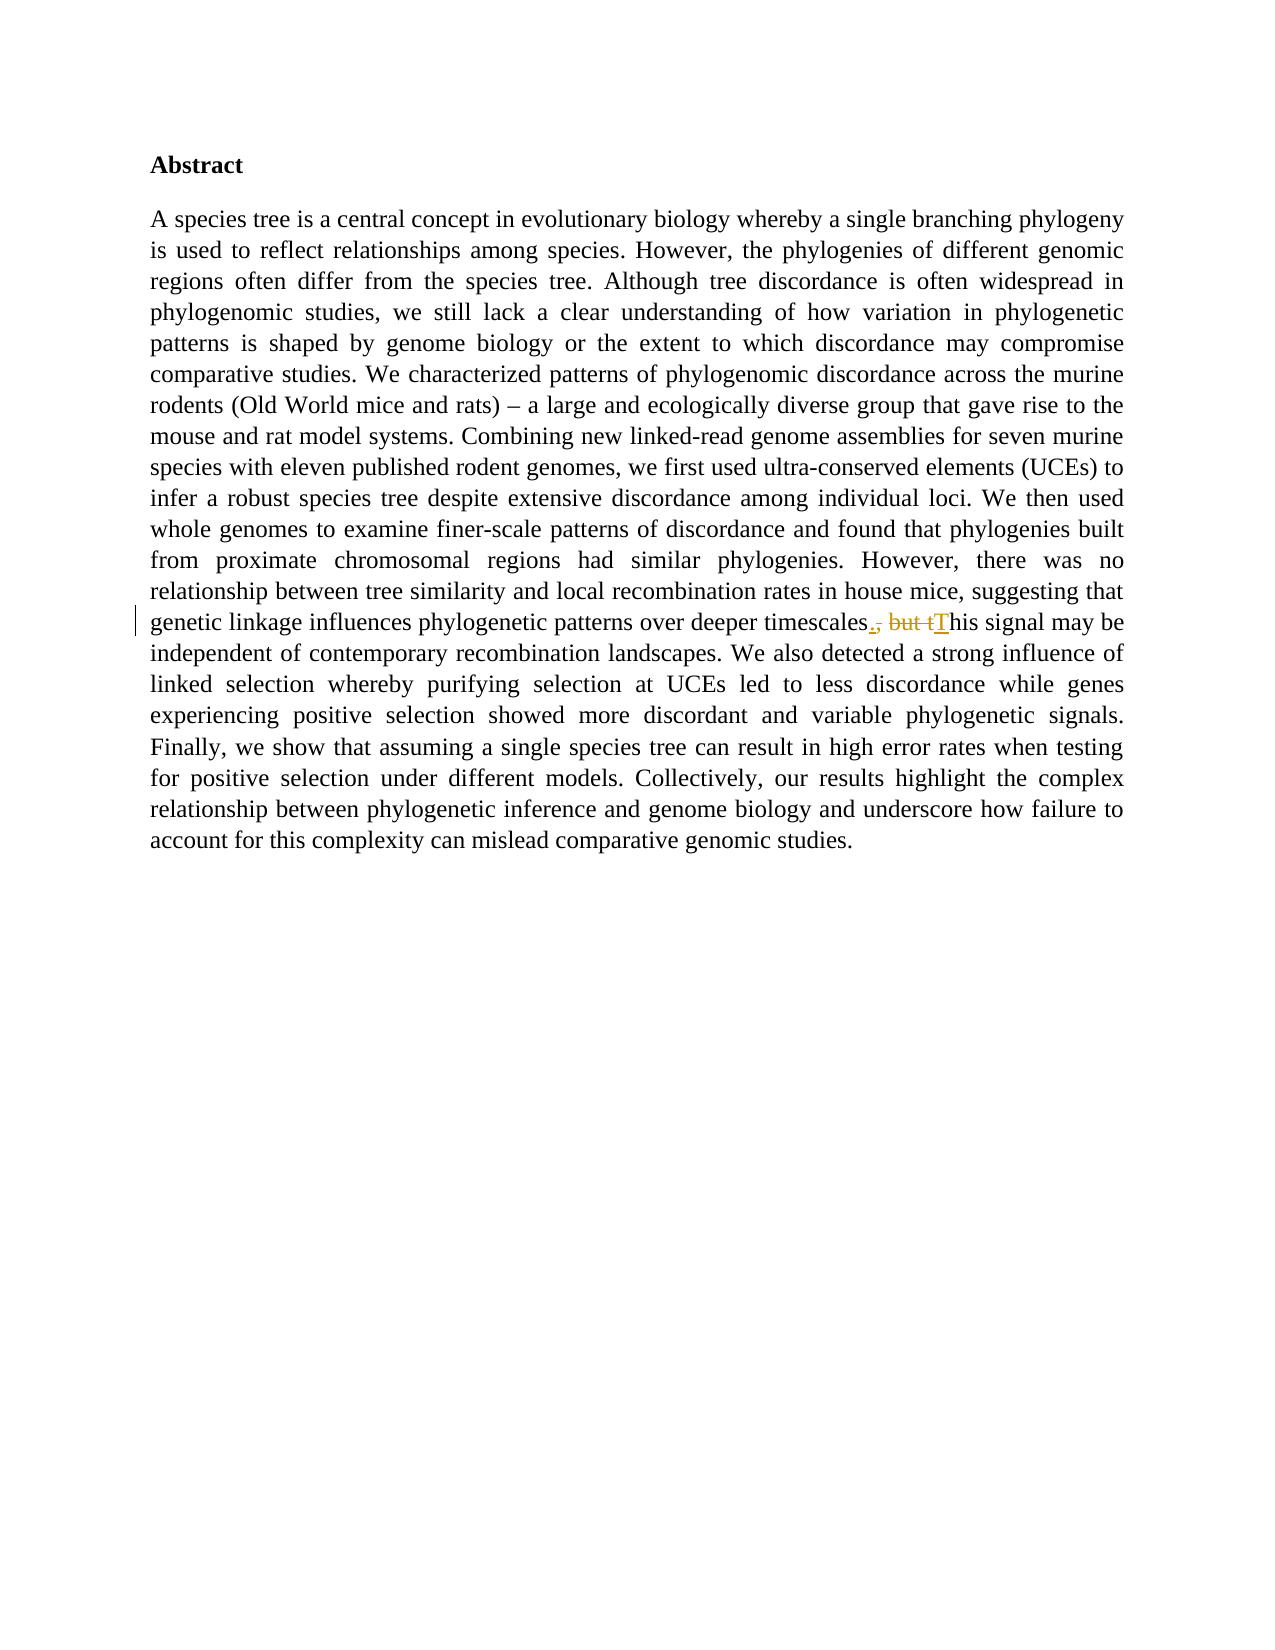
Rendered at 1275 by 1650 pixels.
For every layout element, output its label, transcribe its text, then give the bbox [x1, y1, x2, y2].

subtitle Abstract [150, 150, 1125, 179]
text A species tree is a central concept in evolutionary biology whereby a single branching phylogeny is used to reflect relationships among species. However, the phylogenies of different genomic regions often differ from the species tree. Although tree discordance is often widespread in phylogenomic studies, we still lack a clear understanding of how variation in phylogenetic patterns is shaped by genome biology or the extent to which discordance may compromise comparative studies. We characterized patterns of phylogenomic discordance across the murine rodents (Old World mice and rats) – a large and ecologically diverse group that gave rise to the mouse and rat model systems. Combining new linked-read genome assemblies for seven murine species with eleven published rodent genomes, we first used ultra-conserved elements (UCEs) to infer a robust species tree despite extensive discordance among individual loci. We then used whole genomes to examine finer-scale patterns of discordance and found that phylogenies built from proximate chromosomal regions had similar phylogenies. However, there was no relationship between tree similarity and local recombination rates in house mice, suggesting that genetic linkage influences phylogenetic patterns over deeper timescales his signal may be independent of contemporary recombination landscapes. We also detected a strong influence of linked selection whereby purifying selection at UCEs led to less discordance while genes experiencing positive selection showed more discordant and variable phylogenetic signals. Finally, we show that assuming a single species tree can result in high error rates when testing for positive selection under different models. Collectively, our results highlight the complex relationship between phylogenetic inference and genome biology and underscore how failure to account for this complexity can mislead comparative genomic studies. [150, 204, 1125, 853]
